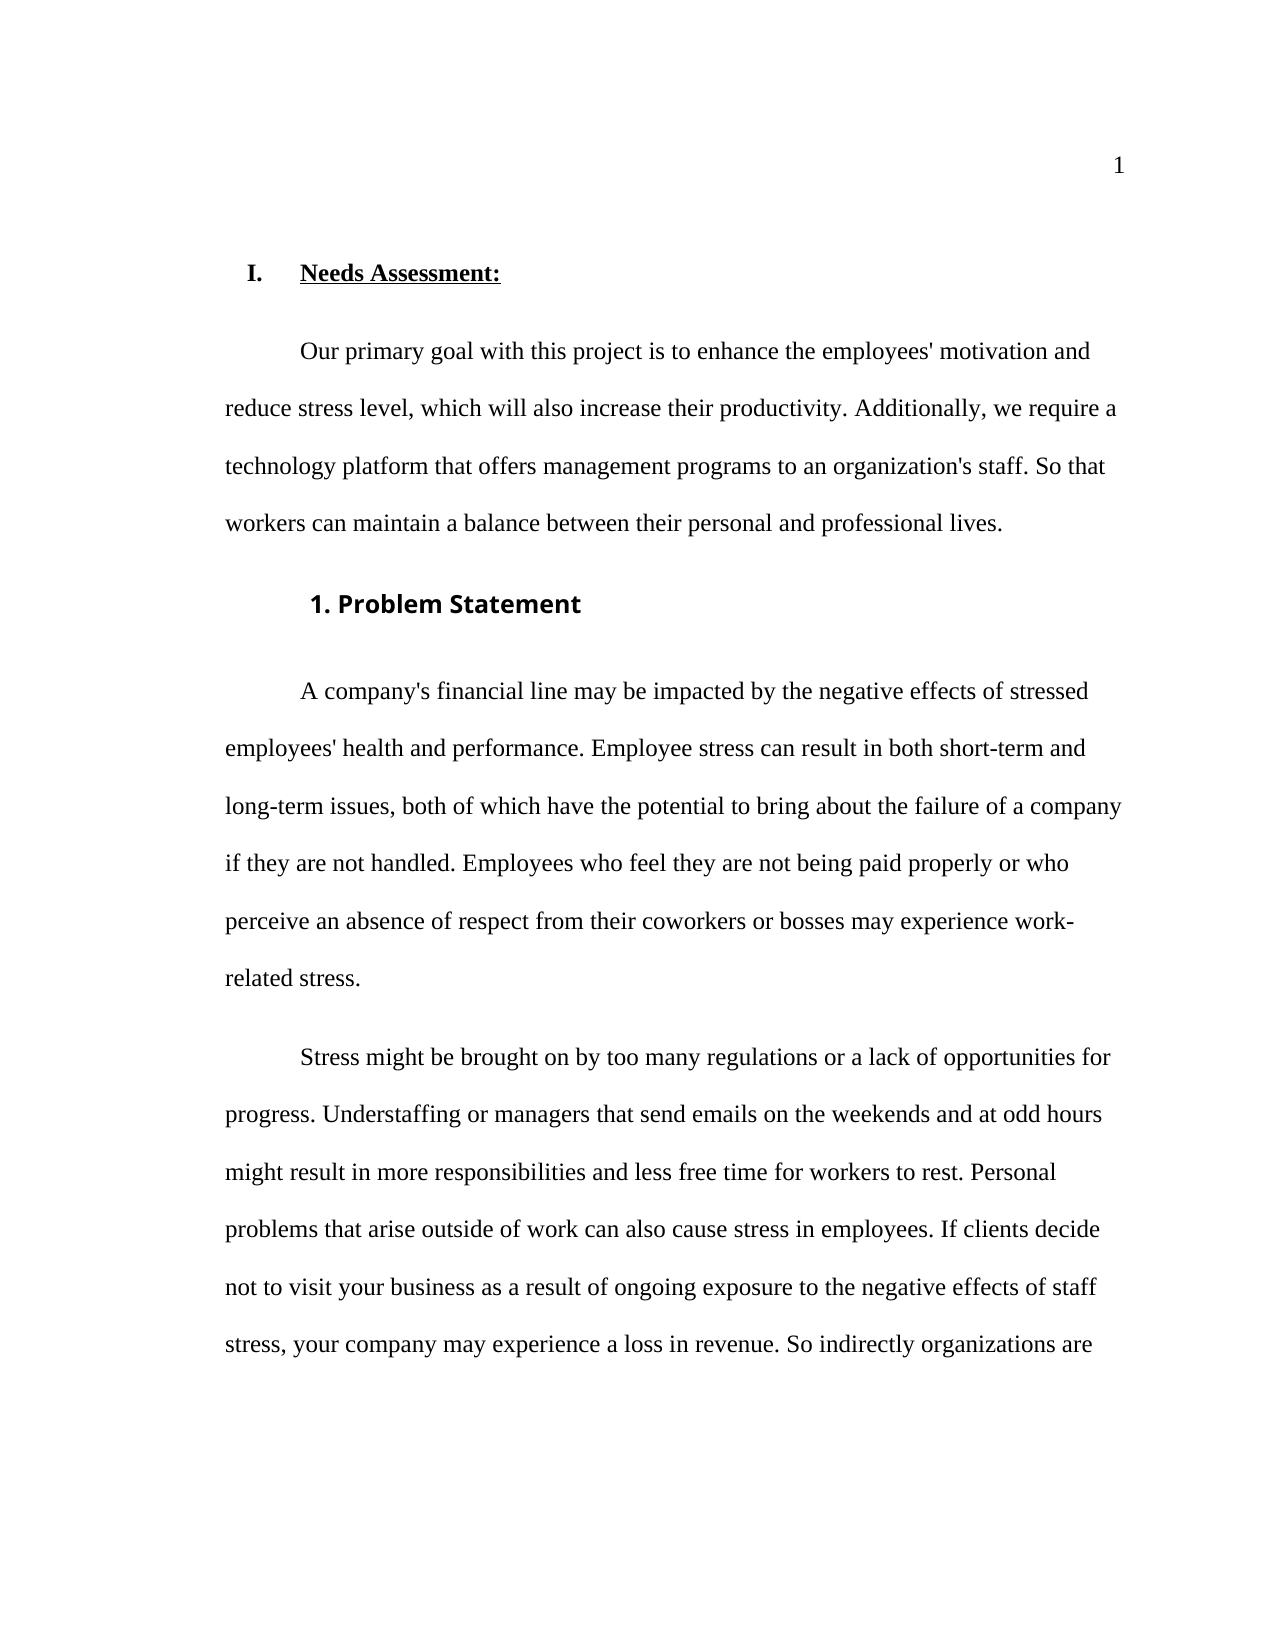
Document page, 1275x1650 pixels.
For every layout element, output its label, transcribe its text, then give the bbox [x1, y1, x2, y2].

list Problem Statement [309, 587, 1125, 621]
text A company's financial line may be impacted by the negative effects of stressed employees' health and performance. Employee stress can result in both short-term and long-term issues, both of which have the potential to bring about the failure of a company if they are not handled. Employees who feel they are not being paid properly or who perceive an absence of respect from their coworkers or bosses may experience work-related stress. [225, 676, 1125, 992]
text Our primary goal with this project is to enhance the employees' motivation and reduce stress level, which will also increase their productivity. Additionally, we require a technology platform that offers management programs to an organization's staff. So that workers can maintain a balance between their personal and professional lives. [225, 336, 1125, 537]
list Needs Assessment: [262, 258, 1125, 286]
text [225, 1042, 1125, 1358]
